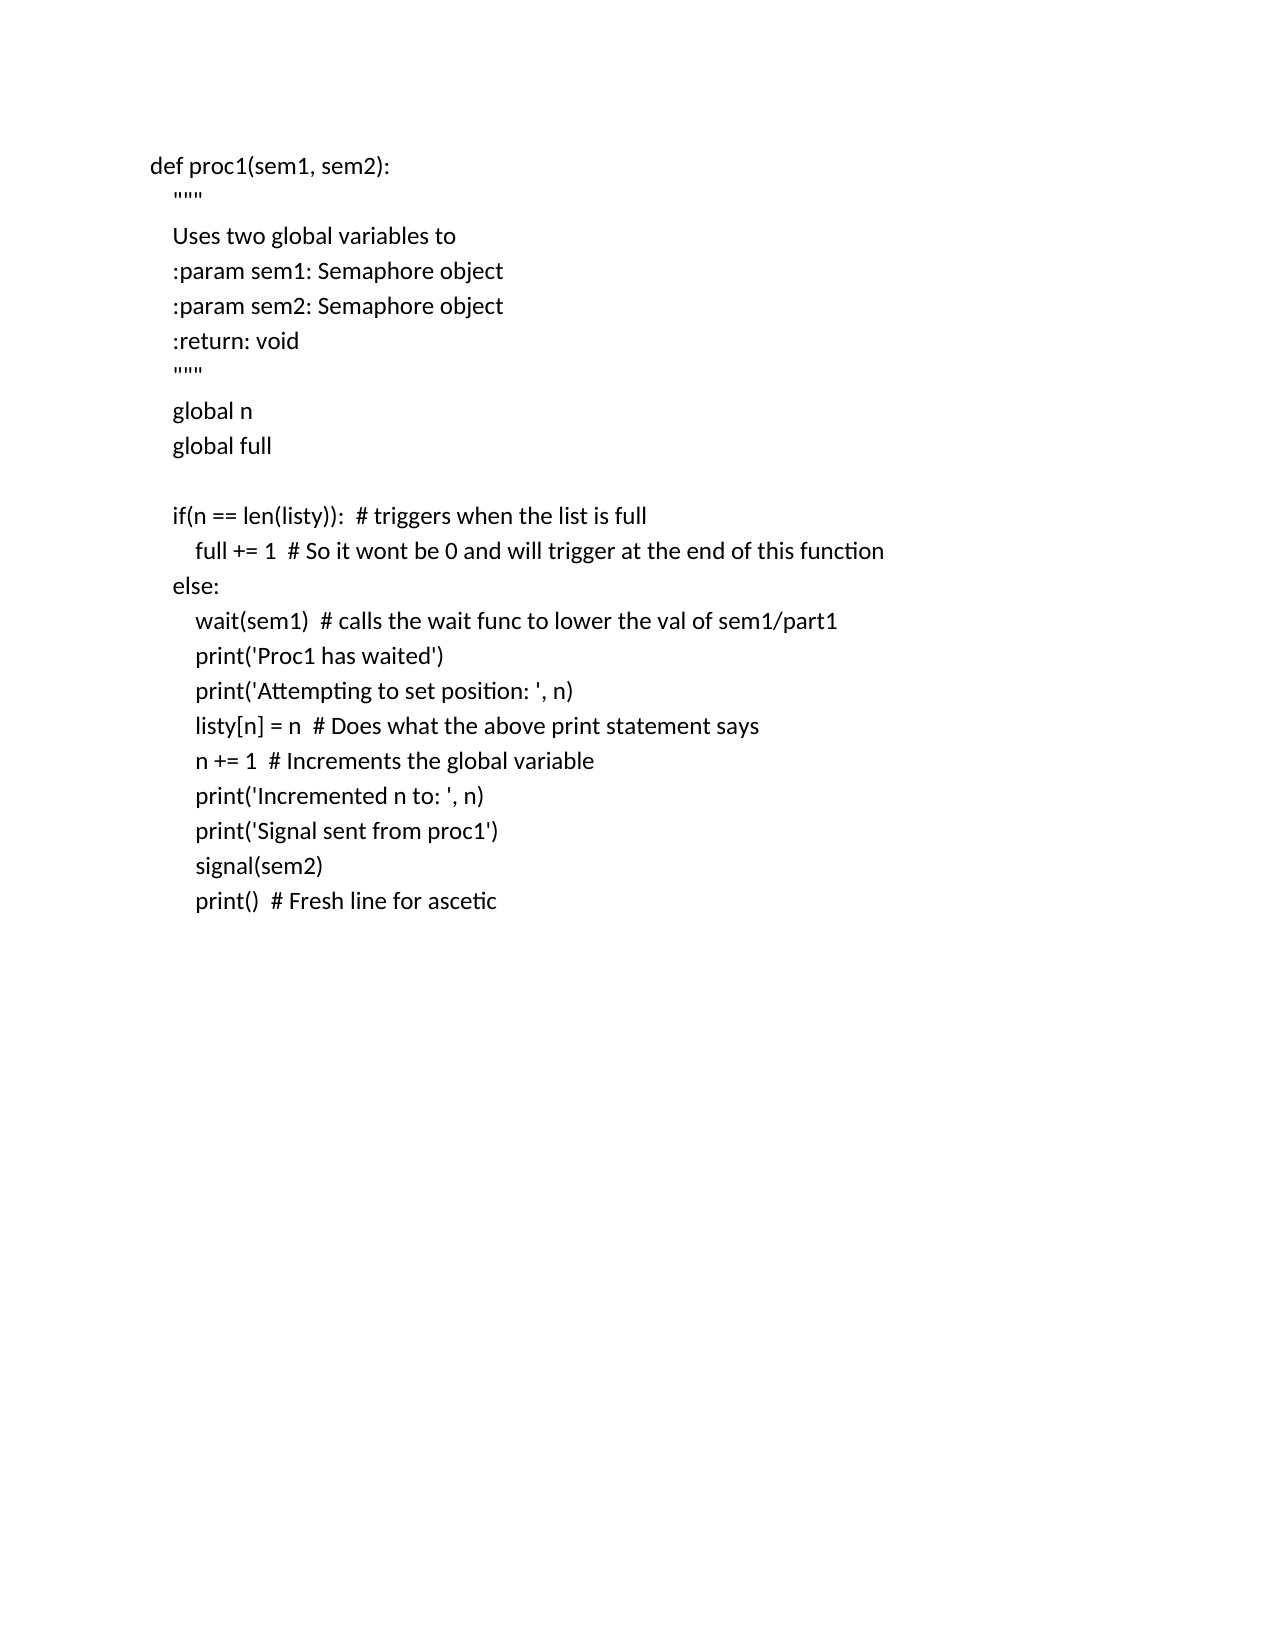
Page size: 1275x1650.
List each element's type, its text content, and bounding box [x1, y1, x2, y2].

text def proc1(sem1, sem2): """ Uses two global variables to :param sem1: Semaphore object :param sem2: Semaphore object :return: void """ global n global full if(n == len(listy)): # triggers when the list is full full += 1 # So it wont be 0 and will trigger at the end of this function else: wait(sem1) # calls the wait func to lower the val of sem1/part1 print('Proc1 has waited') print('Attempting to set position: ', n) listy[n] = n # Does what the above print statement says n += 1 # Increments the global variable print('Incremented n to: ', n) print('Signal sent from proc1') signal(sem2) print() # Fresh line for ascetic [150, 150, 1125, 1088]
